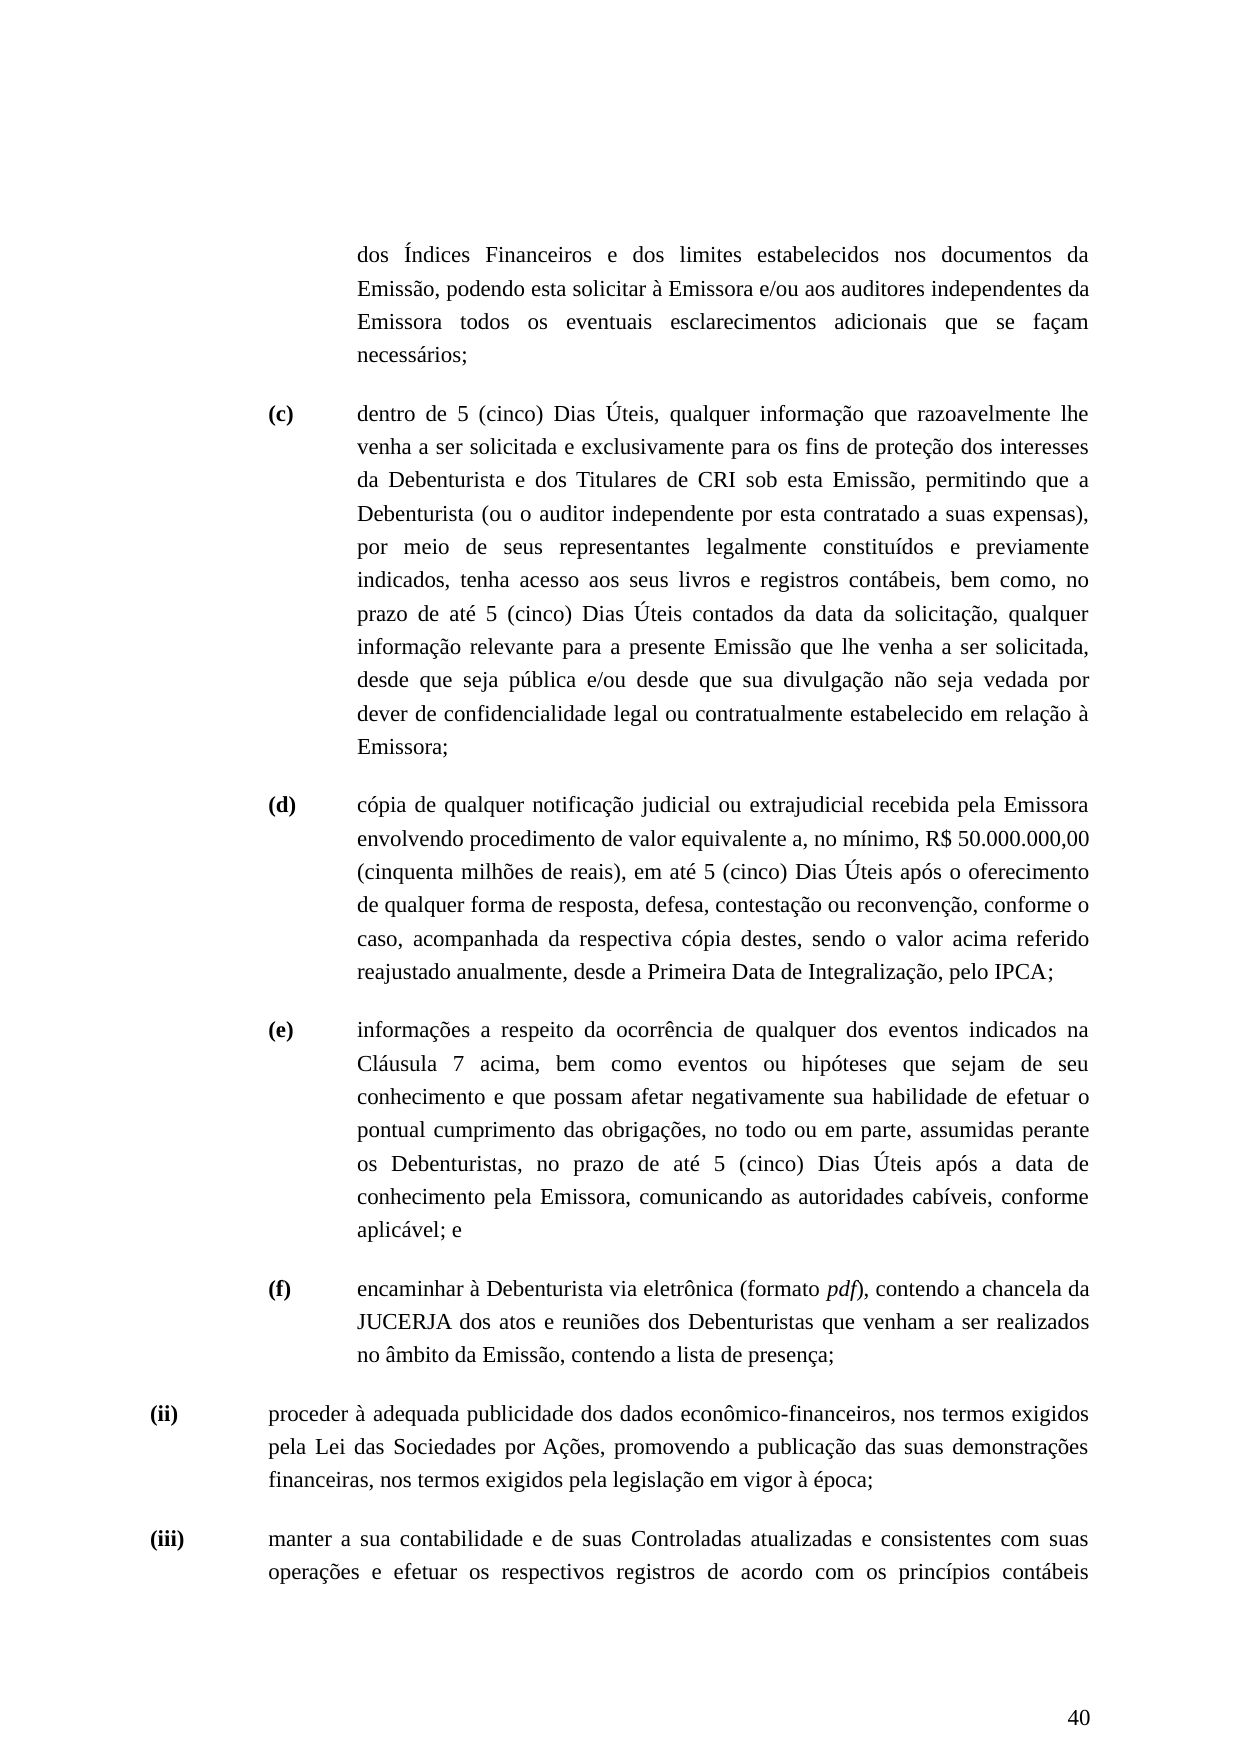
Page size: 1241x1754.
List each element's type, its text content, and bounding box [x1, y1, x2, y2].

list encaminhar à Debenturista via eletrônica (formato pdf), contendo a chancela da JUCERJA dos atos e reuniões dos Debenturistas que venham a ser realizados no âmbito da Emissão, contendo a lista de presença; [268, 1269, 1090, 1369]
list cópia de qualquer notificação judicial ou extrajudicial recebida pela Emissora envolvendo procedimento de valor equivalente a, no mínimo, R$ 50.000.000,00 (cinquenta milhões de reais), em até 5 (cinco) Dias Úteis após o oferecimento de qualquer forma de resposta, defesa, contestação ou reconvenção, conforme o caso, acompanhada da respectiva cópia destes, sendo o valor acima referido reajustado anualmente, desde a Primeira Data de Integralização, pelo IPCA; [268, 786, 1090, 986]
list dentro de 5 (cinco) Dias Úteis, qualquer informação que razoavelmente lhe venha a ser solicitada e exclusivamente para os fins de proteção dos interesses da Debenturista e dos Titulares de CRI sob esta Emissão, permitindo que a Debenturista (ou o auditor independente por esta contratado a suas expensas), por meio de seus representantes legalmente constituídos e previamente indicados, tenha acesso aos seus livros e registros contábeis, bem como, no prazo de até 5 (cinco) Dias Úteis contados da data da solicitação, qualquer informação relevante para a presente Emissão que lhe venha a ser solicitada, desde que seja pública e/ou desde que sua divulgação não seja vedada por dever de confidencialidade legal ou contratualmente estabelecido em relação à Emissora; [268, 394, 1090, 761]
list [268, 236, 1090, 369]
list informações a respeito da ocorrência de qualquer dos eventos indicados na Cláusula 7 acima, bem como eventos ou hipóteses que sejam de seu conhecimento e que possam afetar negativamente sua habilidade de efetuar o pontual cumprimento das obrigações, no todo ou em parte, assumidas perante os Debenturistas, no prazo de até 5 (cinco) Dias Úteis após a data de conhecimento pela Emissora, comunicando as autoridades cabíveis, conforme aplicável; e [268, 1011, 1090, 1244]
list proceder à adequada publicidade dos dados econômico-financeiros, nos termos exigidos pela Lei das Sociedades por Ações, promovendo a publicação das suas demonstrações financeiras, nos termos exigidos pela legislação em vigor à época; [150, 1394, 1090, 1494]
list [150, 1519, 1090, 1586]
